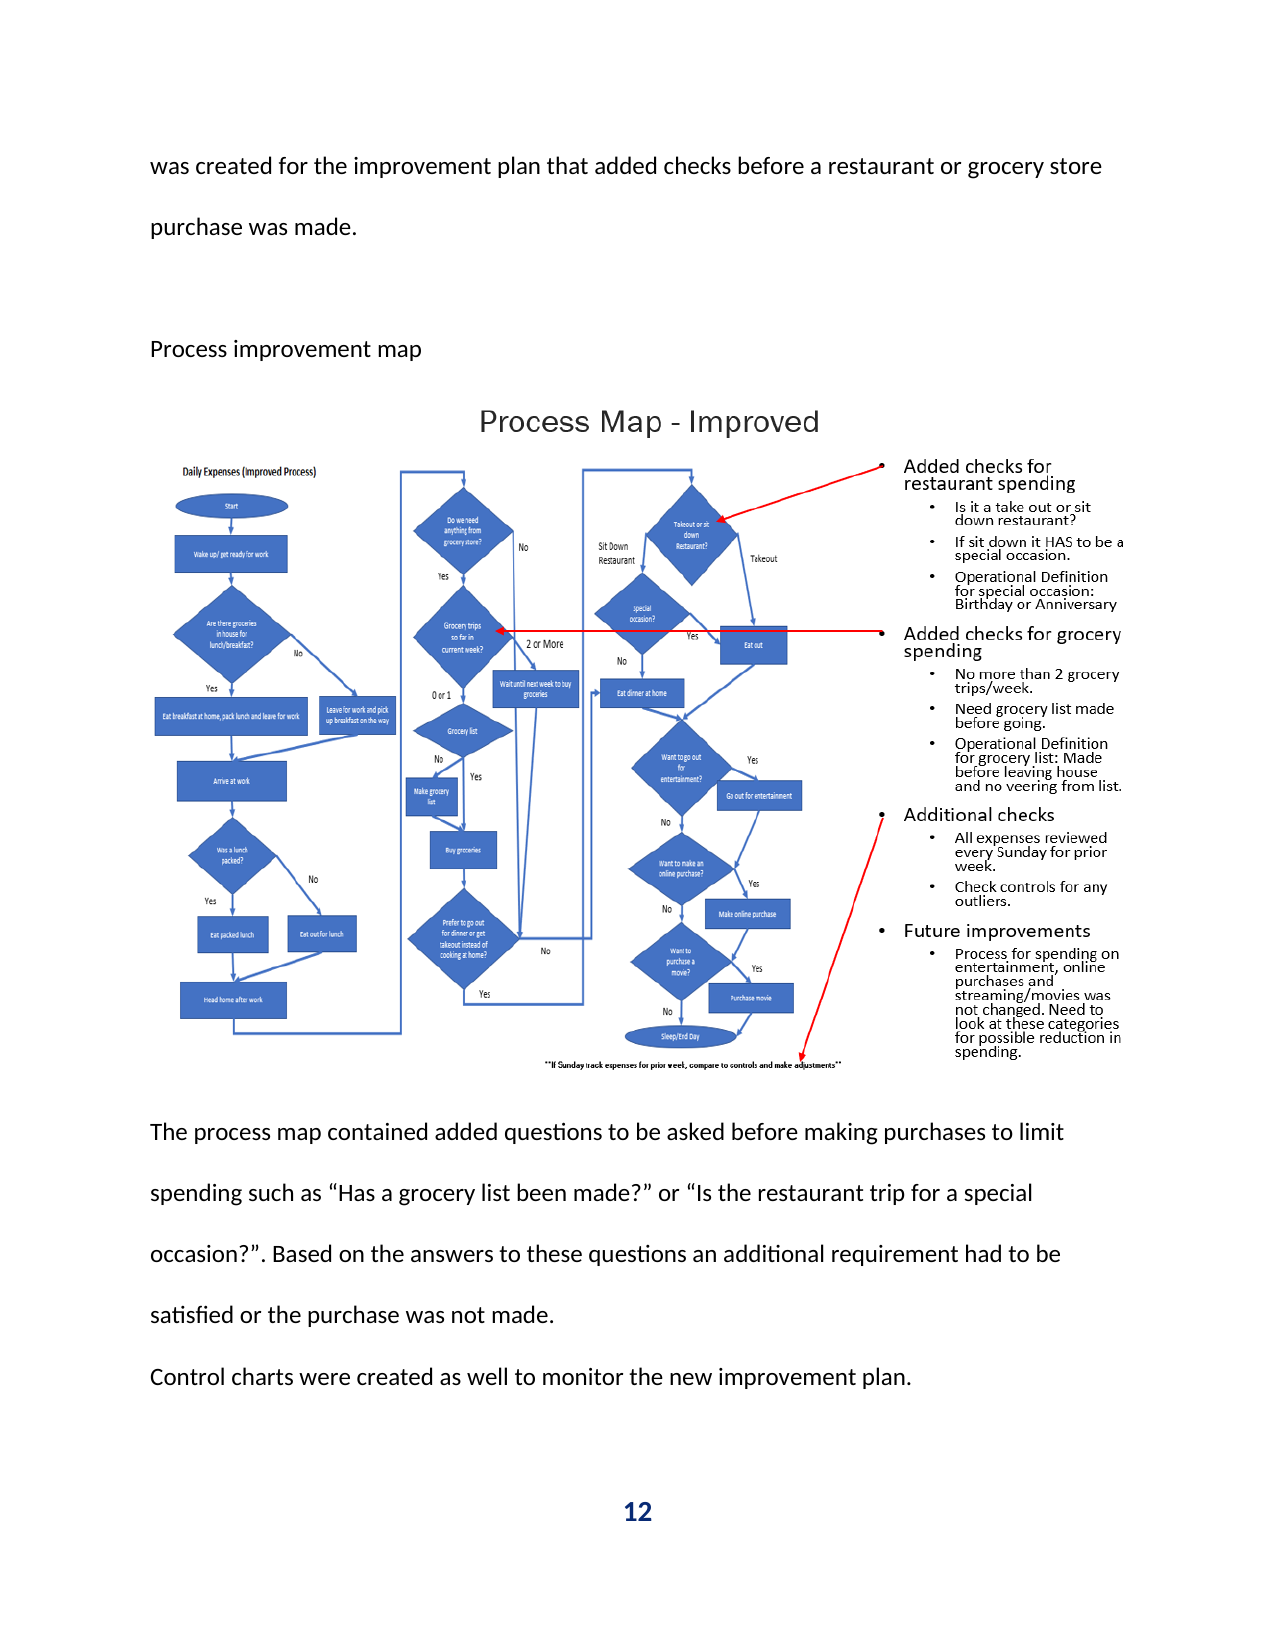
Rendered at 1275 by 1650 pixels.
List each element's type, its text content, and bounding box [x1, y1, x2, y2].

text Process improvement map [150, 333, 1125, 364]
text Control charts were created as well to monitor the new improvement plan. [150, 1361, 1125, 1391]
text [150, 150, 1125, 242]
text The process map contained added questions to be asked before making purchases to limit spending such as “Has a grocery list been made?” or “Is the restaurant trip for a special occasion?”. Based on the answers to these questions an additional requirement had to be satisfied or the purchase was not made. [150, 1116, 1125, 1330]
